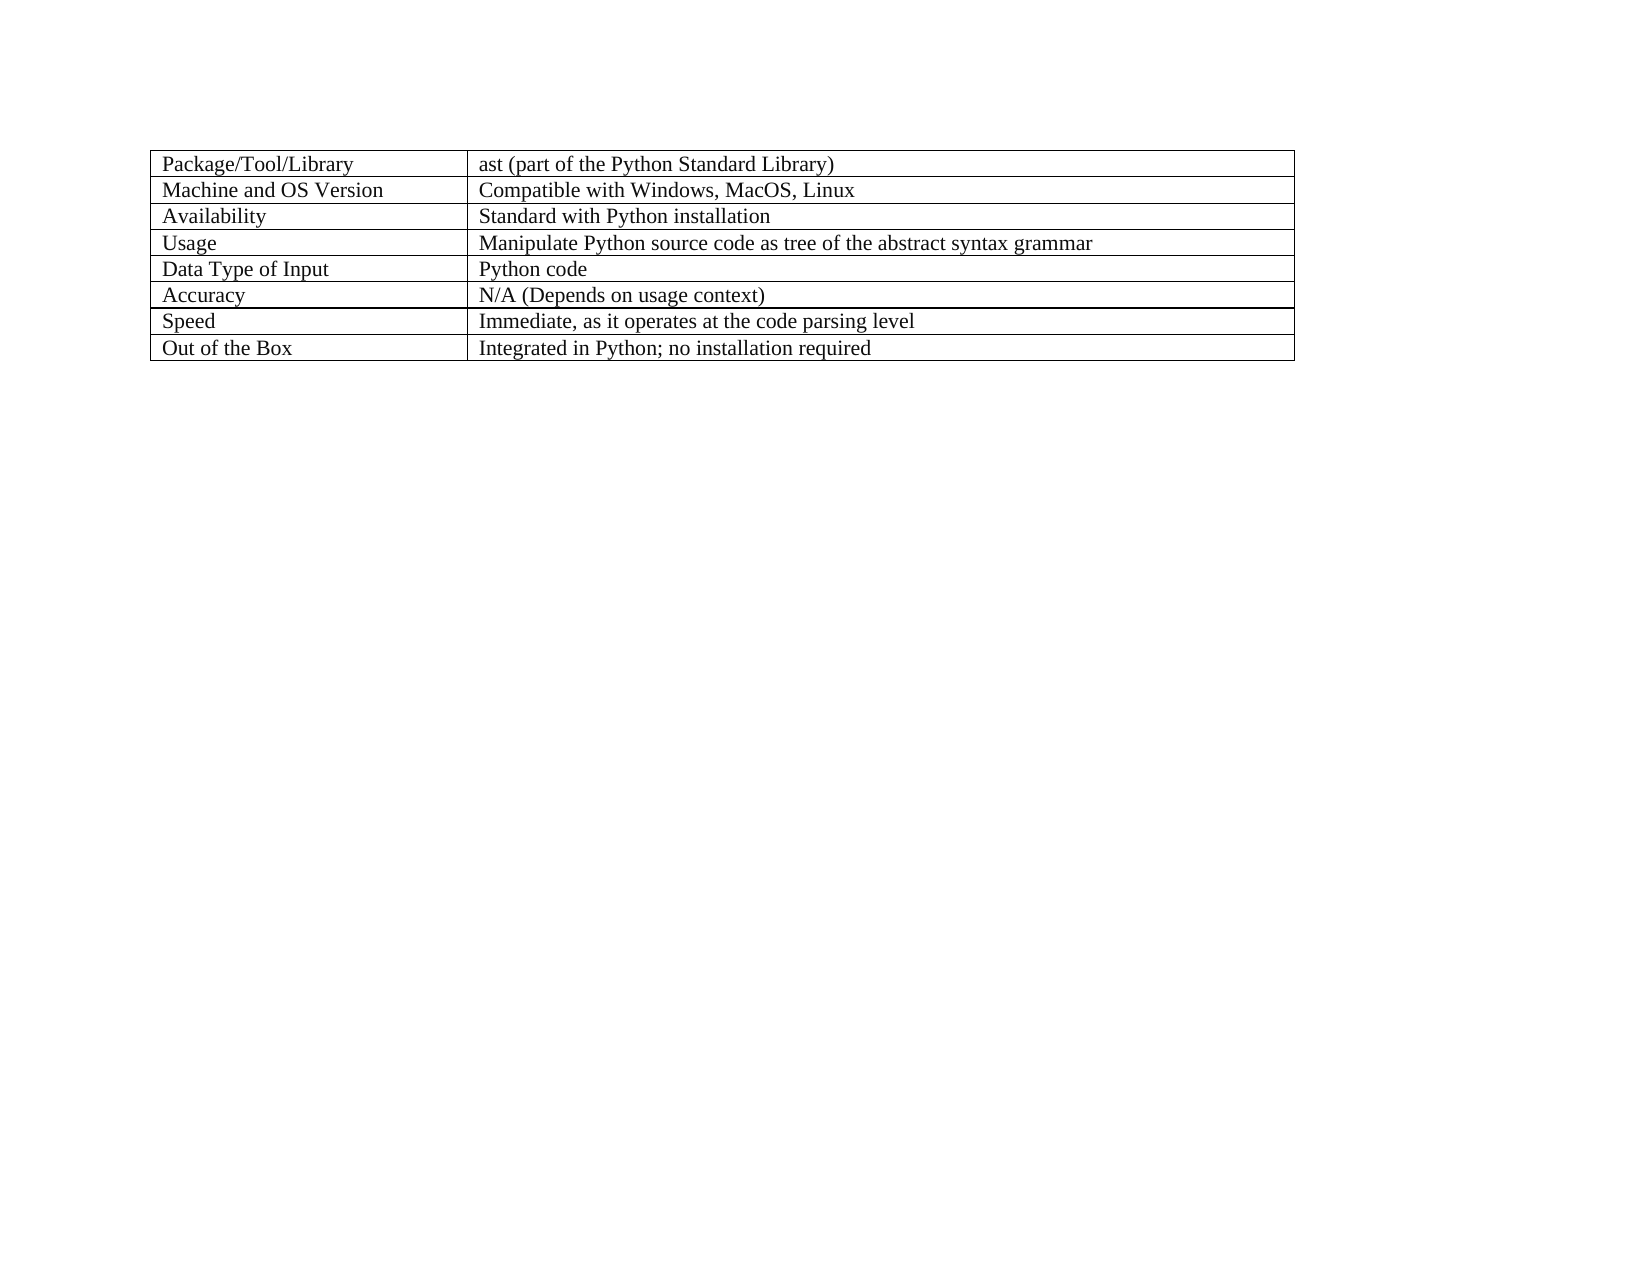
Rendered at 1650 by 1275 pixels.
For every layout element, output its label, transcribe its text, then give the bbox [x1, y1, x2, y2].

table_cell Manipulate Python source code as tree of the abstract syntax grammar [468, 230, 1294, 255]
table_cell Python code [468, 256, 1294, 281]
table_cell Machine and OS Version [151, 177, 467, 202]
table_cell Speed [151, 309, 467, 334]
table_cell N/A (Depends on usage context) [468, 282, 1294, 307]
table_header Package/Tool/Library [151, 151, 467, 176]
table_cell Accuracy [151, 282, 467, 307]
table_cell Immediate, as it operates at the code parsing level [468, 309, 1294, 334]
table_cell Usage [151, 230, 467, 255]
table_cell Availability [151, 204, 467, 229]
table_header ast (part of the Python Standard Library) [468, 151, 1294, 176]
table_cell Out of the Box [151, 335, 467, 360]
table_cell Compatible with Windows, MacOS, Linux [468, 177, 1294, 202]
table_cell Standard with Python installation [468, 204, 1294, 229]
table_cell Integrated in Python; no installation required [468, 335, 1294, 360]
table_cell Data Type of Input [151, 256, 467, 281]
